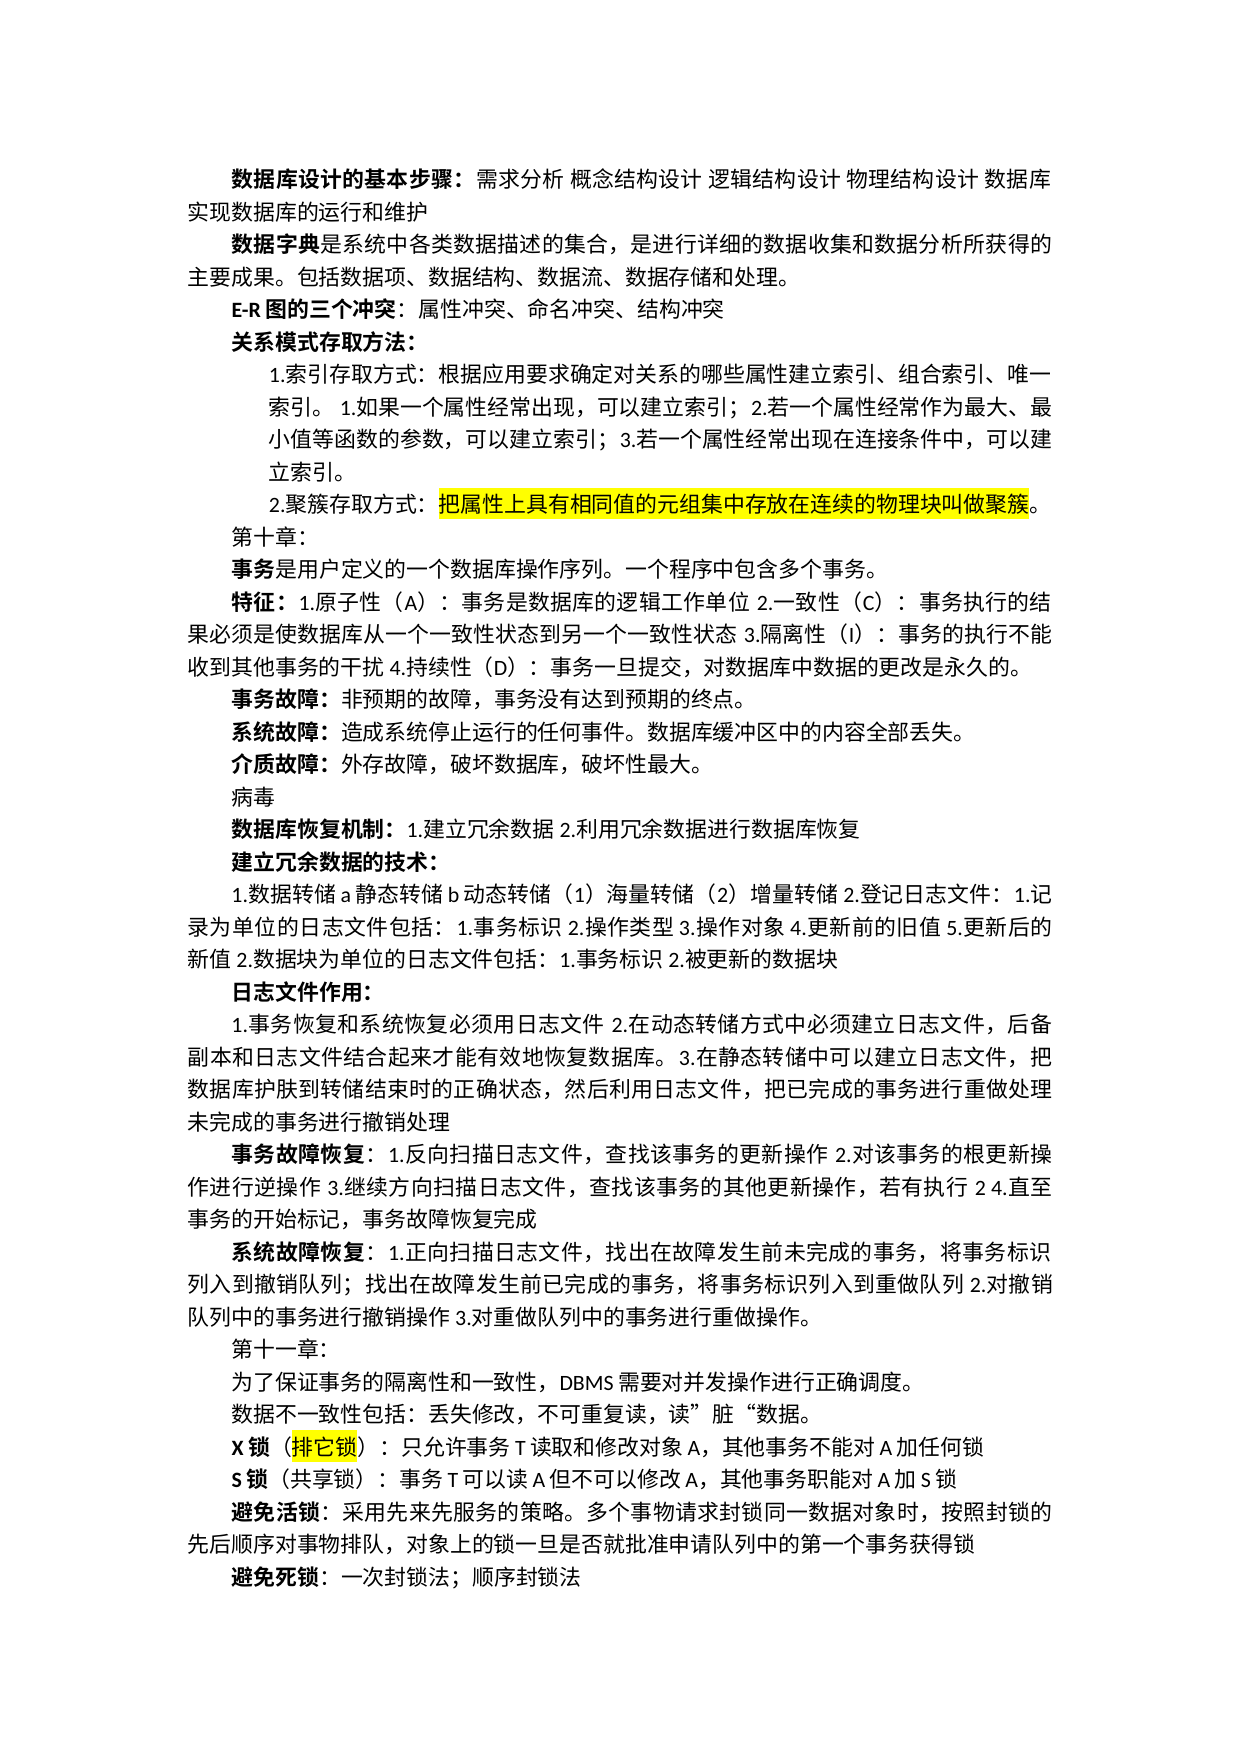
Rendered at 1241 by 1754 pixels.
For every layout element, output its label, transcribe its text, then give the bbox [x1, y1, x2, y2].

text 建立冗余数据的技术： [187, 844, 1053, 877]
text 为了保证事务的隔离性和一致性，DBMS需要对并发操作进行正确调度。 [187, 1364, 1053, 1397]
text 系统故障恢复：1.正向扫描日志文件，找出在故障发生前未完成的事务，将事务标识列入到撤销队列；找出在故障发生前已完成的事务，将事务标识列入到重做队列 2.对撤销队列中的事务进行撤销操作 3.对重做队列中的事务进行重做操作。 [187, 1234, 1053, 1332]
text 事务是用户定义的一个数据库操作序列。一个程序中包含多个事务。 [187, 552, 1053, 584]
text 第十章： [187, 519, 1053, 552]
text 1.数据转储a静态转储b动态转储（1）海量转储（2）增量转储 2.登记日志文件：1.记录为单位的日志文件包括：1.事务标识2.操作类型3.操作对象4.更新前的旧值5.更新后的新值 2.数据块为单位的日志文件包括：1.事务标识 2.被更新的数据块 [187, 877, 1053, 974]
text 数据不一致性包括：丢失修改，不可重复读，读”脏“数据。 [187, 1397, 1053, 1429]
text E-R图的三个冲突：属性冲突、命名冲突、结构冲突 [187, 292, 1053, 324]
text 第十一章： [187, 1332, 1053, 1364]
text 数据字典是系统中各类数据描述的集合，是进行详细的数据收集和数据分析所获得的主要成果。包括数据项、数据结构、数据流、数据存储和处理。 [187, 227, 1053, 292]
text 1.事务恢复和系统恢复必须用日志文件 2.在动态转储方式中必须建立日志文件，后备副本和日志文件结合起来才能有效地恢复数据库。3.在静态转储中可以建立日志文件，把数据库护肤到转储结束时的正确状态，然后利用日志文件，把已完成的事务进行重做处理，未完成的事务进行撤销处理 [187, 1007, 1053, 1137]
text 避免活锁：采用先来先服务的策略。多个事物请求封锁同一数据对象时，按照封锁的先后顺序对事物排队，对象上的锁一旦是否就批准申请队列中的第一个事务获得锁 [187, 1494, 1053, 1559]
text 避免死锁：一次封锁法；顺序封锁法 [187, 1559, 1053, 1592]
text 数据库恢复机制：1.建立冗余数据 2.利用冗余数据进行数据库恢复 [187, 812, 1053, 844]
text S锁（共享锁）：事务T可以读A但不可以修改A，其他事务职能对A加S锁 [187, 1462, 1053, 1494]
text 2.聚簇存取方式：把属性上具有相同值的元组集中存放在连续的物理块叫做聚簇。 [269, 487, 1053, 519]
text 介质故障：外存故障，破坏数据库，破坏性最大。 [187, 747, 1053, 779]
text 1.索引存取方式：根据应用要求确定对关系的哪些属性建立索引、组合索引、唯一索引。 1.如果一个属性经常出现，可以建立索引；2.若一个属性经常作为最大、最小值等函数的参数，可以建立索引；3.若一个属性经常出现在连接条件中，可以建立索引。 [269, 357, 1053, 487]
text 事务故障恢复：1.反向扫描日志文件，查找该事务的更新操作 2.对该事务的根更新操作进行逆操作 3.继续方向扫描日志文件，查找该事务的其他更新操作，若有执行2 4.直至事务的开始标记，事务故障恢复完成 [187, 1137, 1053, 1234]
text 病毒 [187, 779, 1053, 812]
text 系统故障：造成系统停止运行的任何事件。数据库缓冲区中的内容全部丢失。 [187, 714, 1053, 747]
text 事务故障：非预期的故障，事务没有达到预期的终点。 [187, 682, 1053, 714]
text 特征：1.原子性（A）：事务是数据库的逻辑工作单位 2.一致性（C）：事务执行的结果必须是使数据库从一个一致性状态到另一个一致性状态 3.隔离性（I）：事务的执行不能收到其他事务的干扰 4.持续性（D）：事务一旦提交，对数据库中数据的更改是永久的。 [187, 584, 1053, 682]
text X锁（排它锁）：只允许事务T读取和修改对象A，其他事务不能对A加任何锁 [187, 1429, 1053, 1462]
text 日志文件作用： [187, 974, 1053, 1007]
text 数据库设计的基本步骤：需求分析 概念结构设计 逻辑结构设计 物理结构设计 数据库实现数据库的运行和维护 [187, 162, 1053, 227]
text 关系模式存取方法： [187, 324, 1053, 357]
